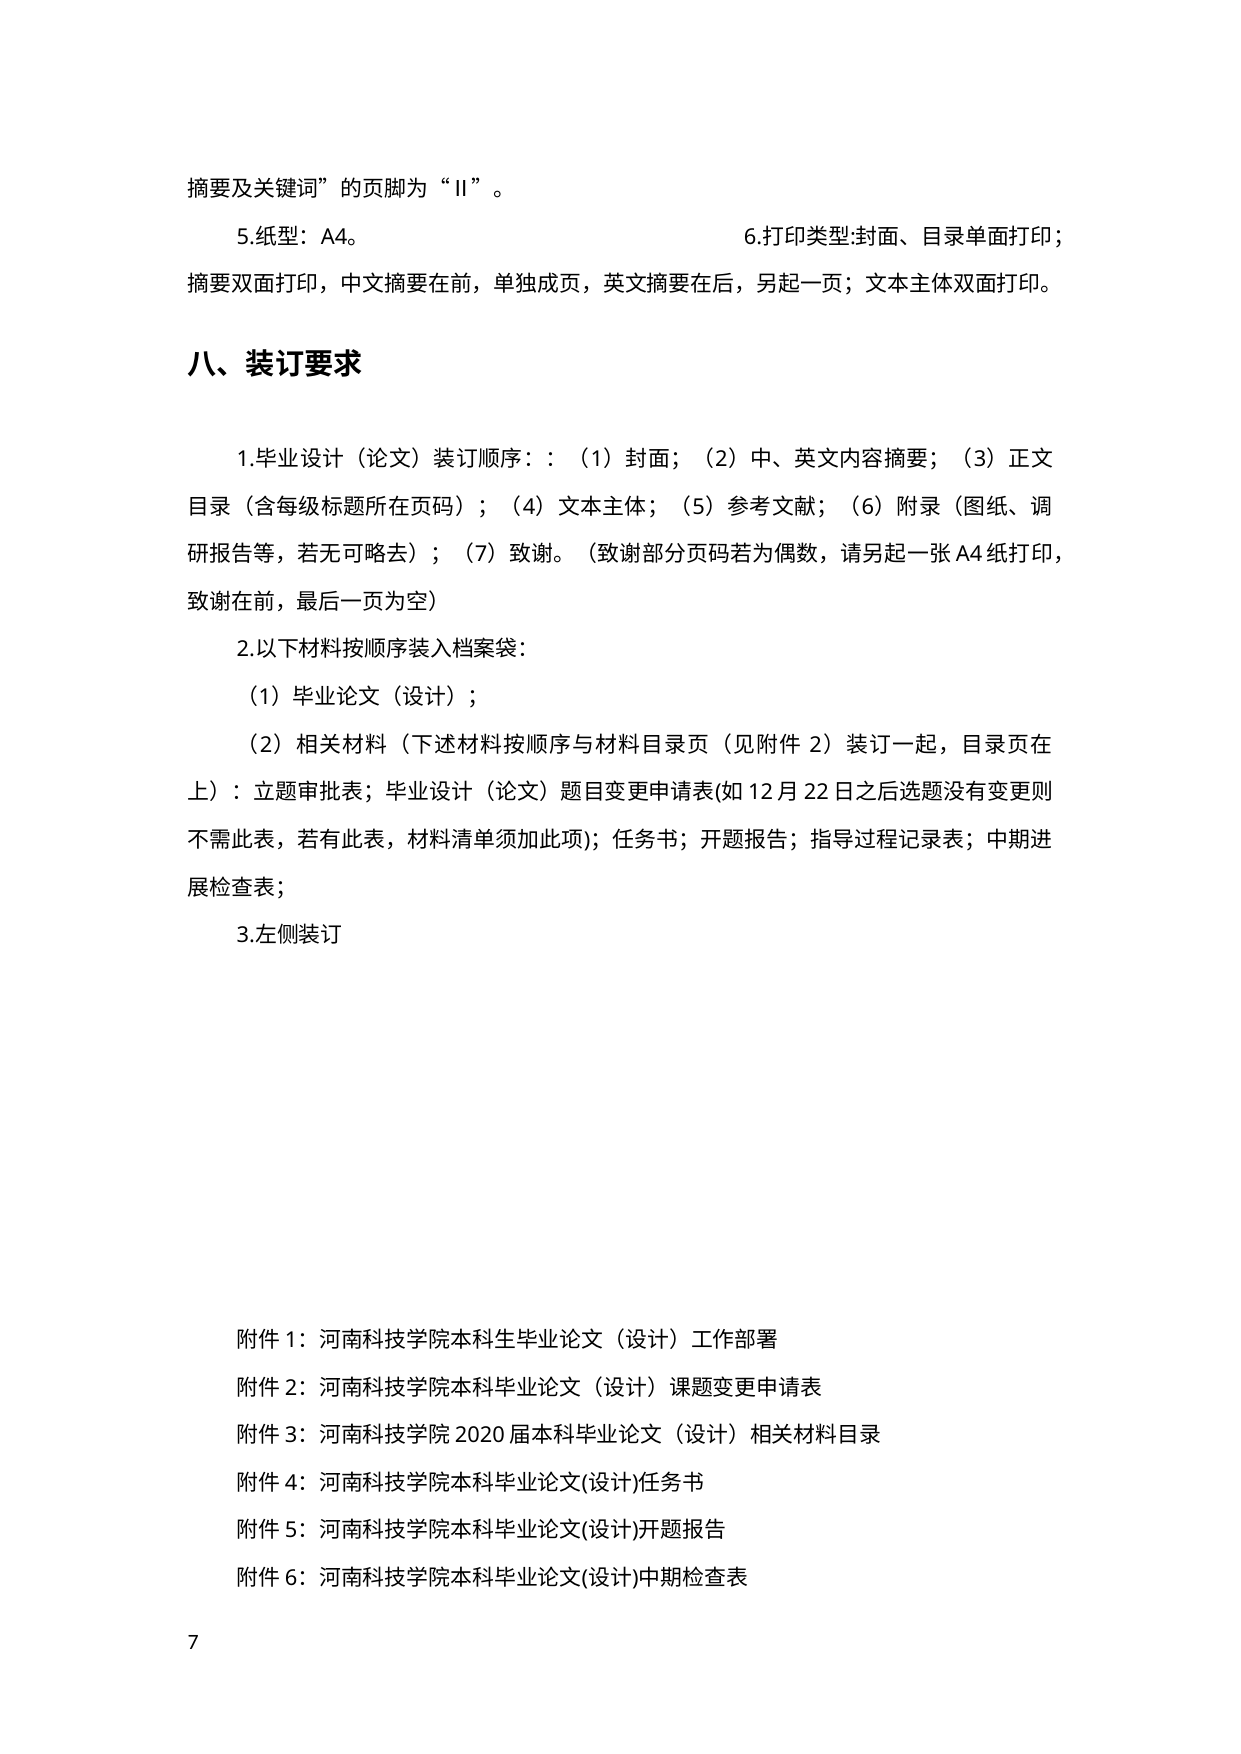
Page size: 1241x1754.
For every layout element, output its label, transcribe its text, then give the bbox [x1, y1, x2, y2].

text 附件5：河南科技学院本科毕业论文(设计)开题报告 [187, 1512, 1053, 1544]
subtitle 八、装订要求 [187, 341, 1053, 383]
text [187, 171, 1053, 203]
text 附件4：河南科技学院本科毕业论文(设计)任务书 [187, 1465, 1053, 1497]
text 附件6：河南科技学院本科毕业论文(设计)中期检查表 [187, 1560, 1053, 1592]
text 3.左侧装订 [187, 917, 1053, 949]
text 附件1：河南科技学院本科生毕业论文（设计）工作部署 [187, 1322, 1053, 1354]
text 附件2：河南科技学院本科毕业论文（设计）课题变更申请表 [187, 1370, 1053, 1401]
text 附件3：河南科技学院2020届本科毕业论文（设计）相关材料目录 [187, 1417, 1053, 1449]
text 2.以下材料按顺序装入档案袋： [187, 631, 1053, 663]
text 1.毕业设计（论文）装订顺序：：（1）封面；（2）中、英文内容摘要；（3）正文目录（含每级标题所在页码）；（4）文本主体；（5）参考文献；（6）附录（图纸、调研报告等，若无可略去）；（7）致谢。（致谢部分页码若为偶数，请另起一张A4纸打印，致谢在前，最后一页为空） [187, 441, 1053, 616]
text （2）相关材料（下述材料按顺序与材料目录页（见附件2）装订一起，目录页在上）：立题审批表；毕业设计（论文）题目变更申请表(如12月22日之后选题没有变更则不需此表，若有此表，材料清单须加此项)；任务书；开题报告；指导过程记录表；中期进展检查表； [187, 727, 1053, 901]
text （1）毕业论文（设计）； [187, 679, 1053, 711]
text 5.纸型：A4。 6.打印类型:封面、目录单面打印；摘要双面打印，中文摘要在前，单独成页，英文摘要在后，另起一页；文本主体双面打印。 [187, 219, 1053, 298]
